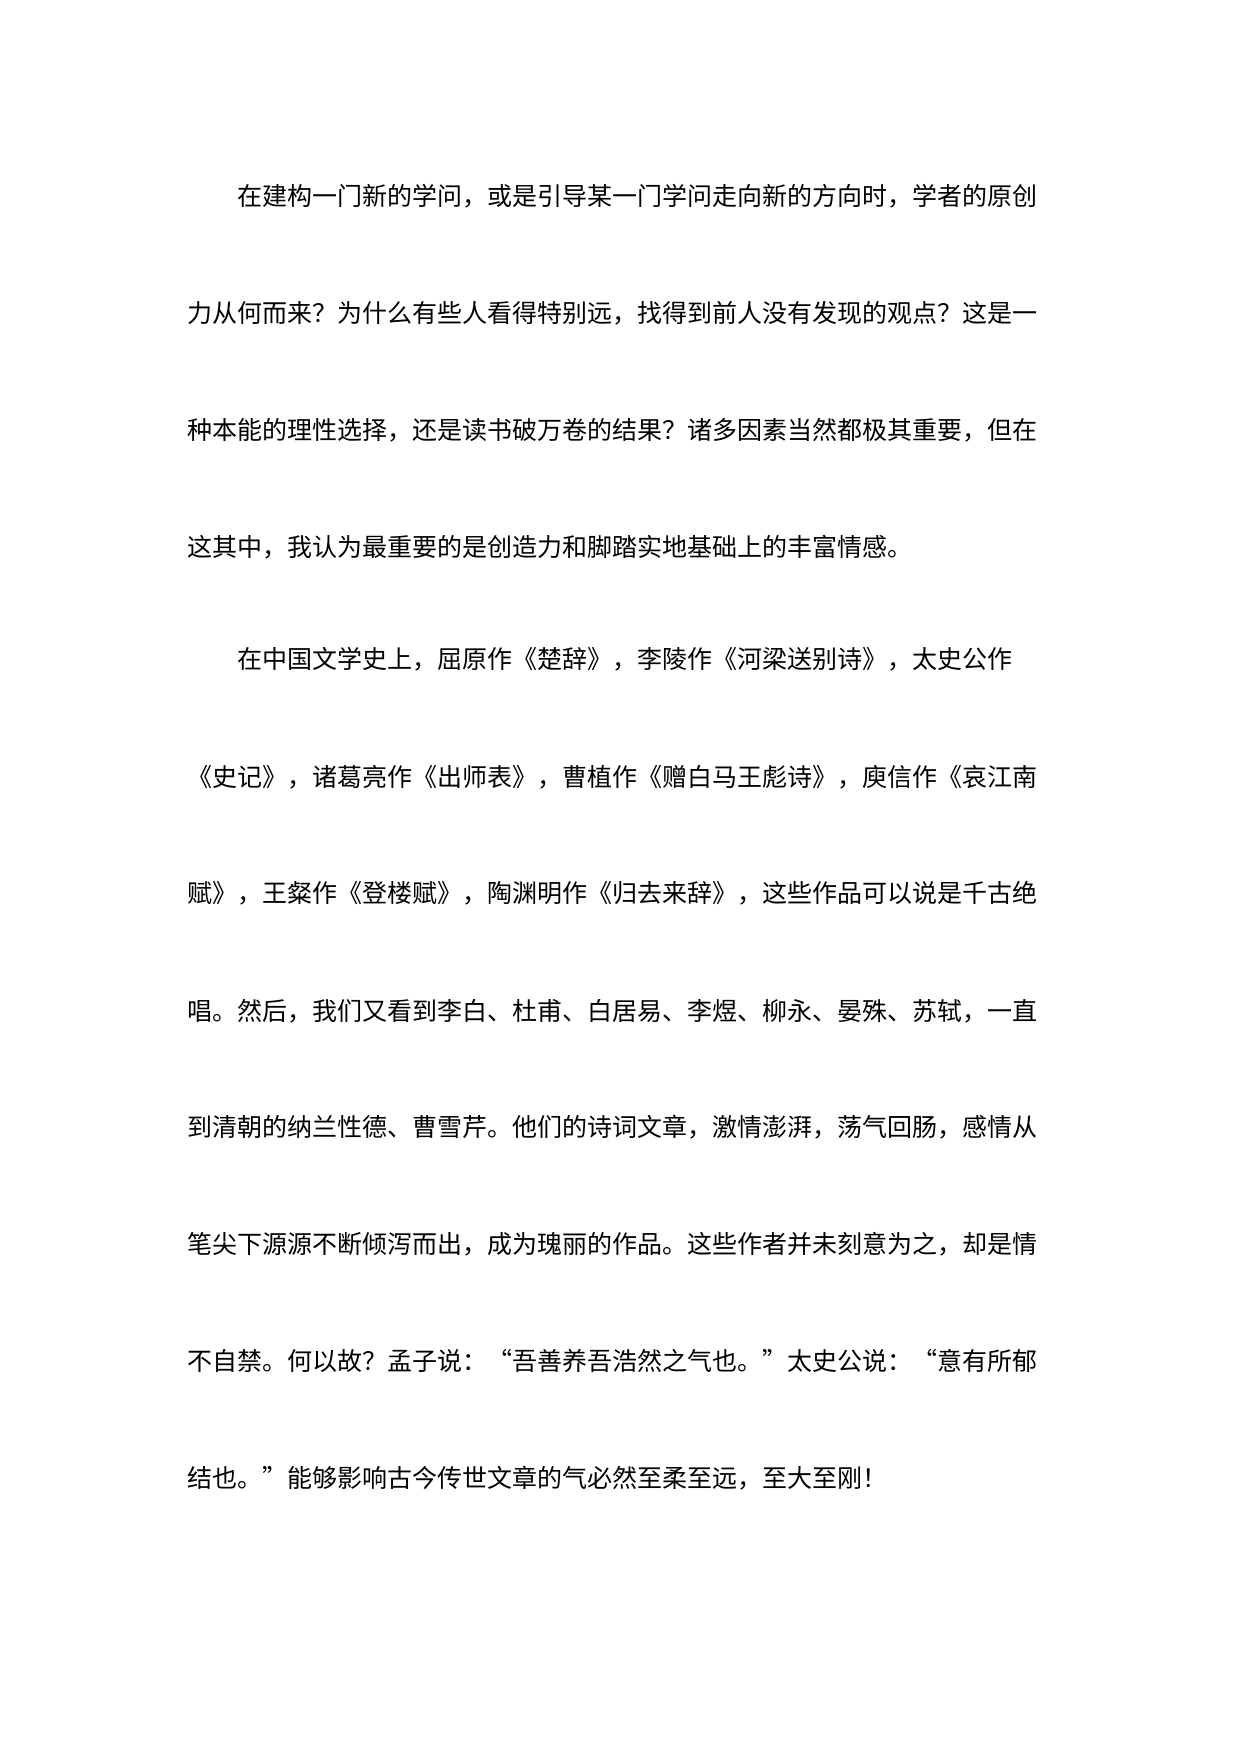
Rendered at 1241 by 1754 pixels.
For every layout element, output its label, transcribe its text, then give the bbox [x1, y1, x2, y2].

text 在建构一门新的学问，或是引导某一门学问走向新的方向时，学者的原创力从何而来？为什么有些人看得特别远，找得到前人没有发现的观点？这是一种本能的理性选择，还是读书破万卷的结果？诸多因素当然都极其重要，但在这其中，我认为最重要的是创造力和脚踏实地基础上的丰富情感。 [187, 162, 1053, 578]
text 在中国文学史上，屈原作《楚辞》，李陵作《河梁送别诗》，太史公作《史记》，诸葛亮作《出师表》，曹植作《赠白马王彪诗》，庾信作《哀江南赋》，王粲作《登楼赋》，陶渊明作《归去来辞》，这些作品可以说是千古绝唱。然后，我们又看到李白、杜甫、白居易、李煜、柳永、晏殊、苏轼，一直到清朝的纳兰性德、曹雪芹。他们的诗词文章，激情澎湃，荡气回肠，感情从笔尖下源源不断倾泻而出，成为瑰丽的作品。这些作者并未刻意为之，却是情不自禁。何以故？孟子说：“吾善养吾浩然之气也。”太史公说：“意有所郁结也。”能够影响古今传世文章的气必然至柔至远，至大至刚！ [187, 626, 1053, 1509]
